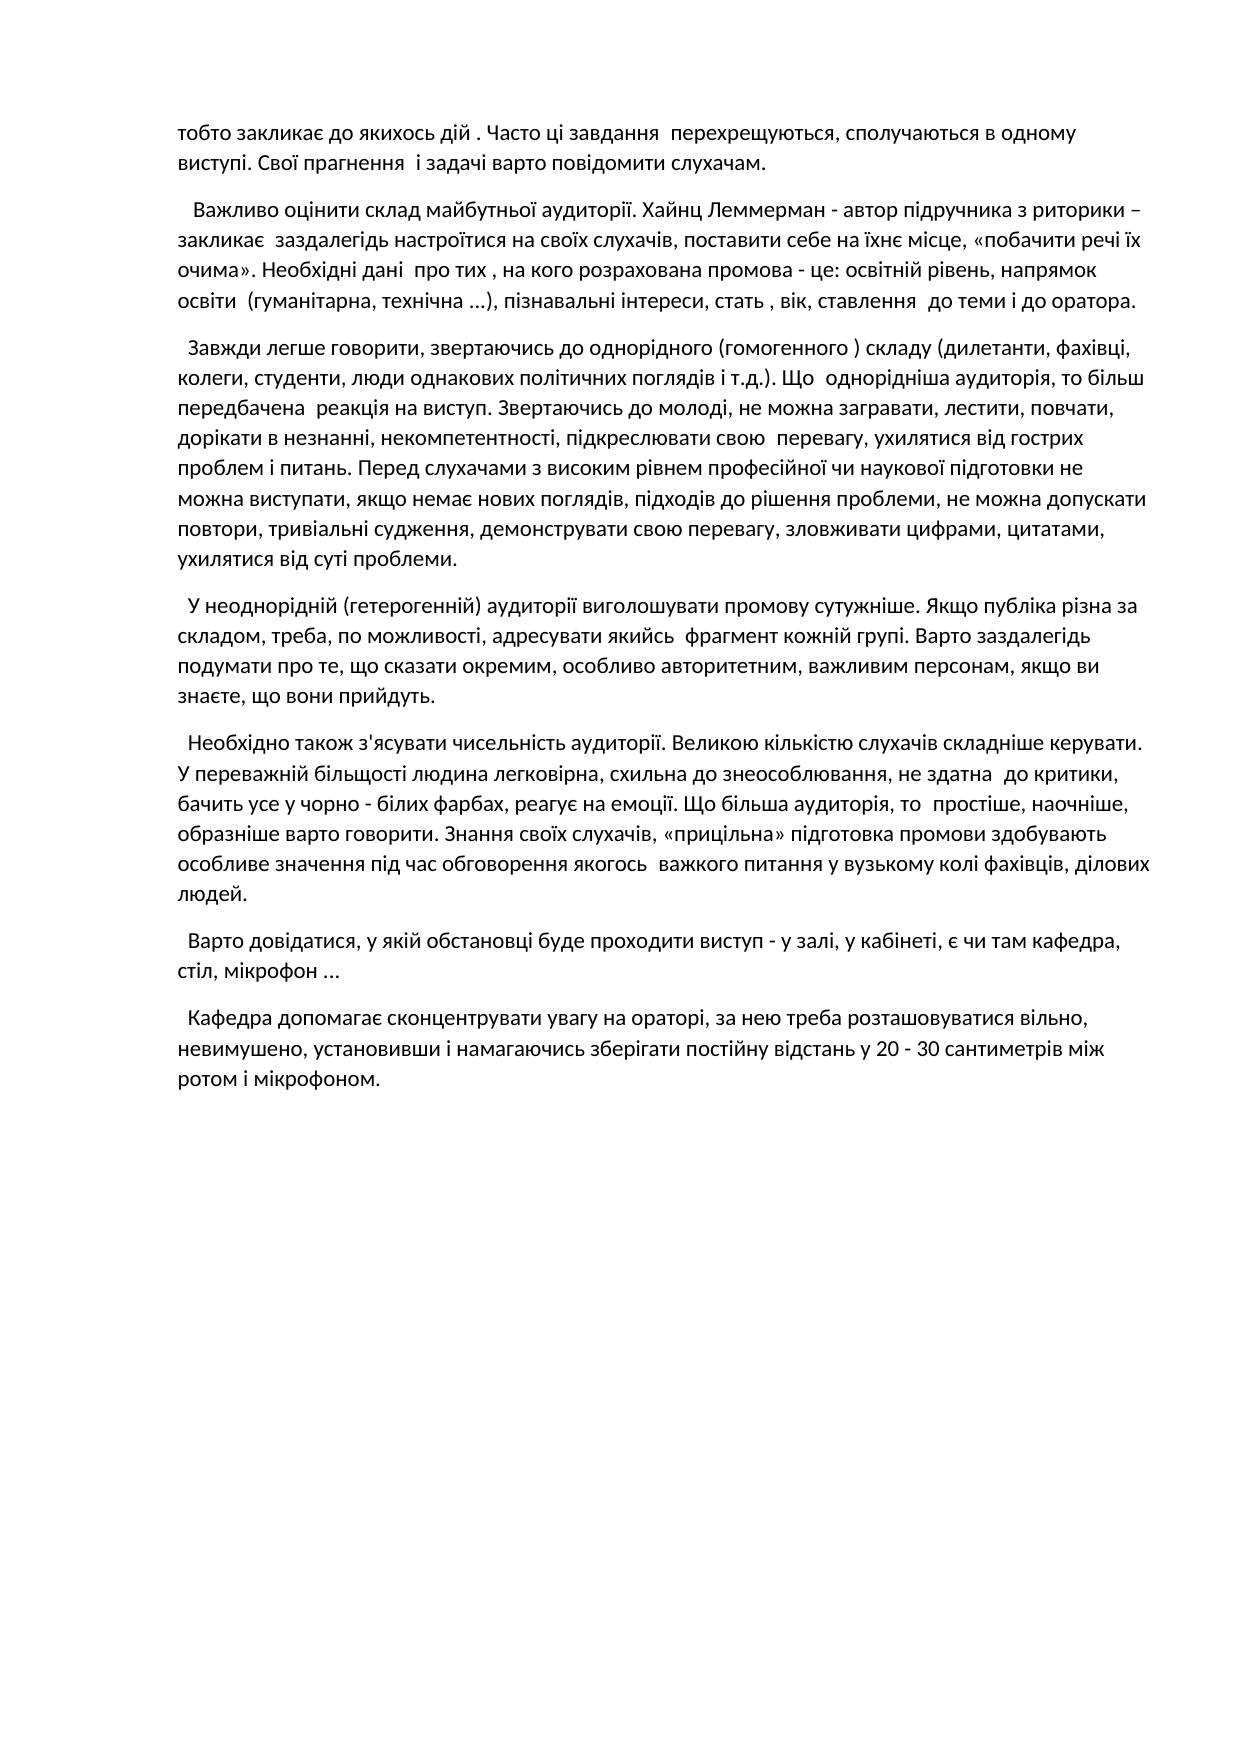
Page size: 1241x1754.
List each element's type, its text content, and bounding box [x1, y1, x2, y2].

text Варто довідатися, у якій обстановці буде проходити виступ - у залі, у кабінеті, є чи там кафедра, стіл, мікрофон ... [177, 926, 1152, 985]
text У неоднорідній (гетерогенній) аудиторії виголошувати промову сутужніше. Якщо публіка різна за складом, треба, по можливості, адресувати якийсь фрагмент кожній групі. Варто заздалегідь подумати про те, що сказати окремим, особливо авторитетним, важливим персонам, якщо ви знаєте, що вони прийдуть. [177, 591, 1152, 710]
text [177, 118, 1152, 176]
text Важливо оцінити склад майбутньої аудиторії. Хайнц Леммерман - автор підручника з риторики – закликає заздалегідь настроїтися на своїх слухачів, поставити себе на їхнє місце, «побачити речі їх очима». Необхідні дані про тих , на кого розрахована промова - це: освітній рівень, напрямок освіти (гуманітарна, технічна ...), пізнавальні інтереси, стать , вік, ставлення до теми і до оратора. [177, 195, 1152, 314]
text Завжди легше говорити, звертаючись до однорідного (гомогенного ) складу (дилетанти, фахівці, колеги, студенти, люди однакових політичних поглядів і т.д.). Що однорідніша аудиторія, то більш передбачена реакція на виступ. Звертаючись до молоді, не можна загравати, лестити, повчати, дорікати в незнанні, некомпетентності, підкреслювати свою перевагу, ухилятися від гострих проблем і питань. Перед слухачами з високим рівнем професійної чи наукової підготовки не можна виступати, якщо немає нових поглядів, підходів до рішення проблеми, не можна допускати повтори, тривіальні судження, демонструвати свою перевагу, зловживати цифрами, цитатами, ухилятися від суті проблеми. [177, 333, 1152, 572]
text Необхідно також з'ясувати чисельність аудиторії. Великою кількістю слухачів складніше керувати. У переважній більщості людина легковірна, схильна до знеособлювання, не здатна до критики, бачить усе у чорно - білих фарбах, реагує на емоції. Що більша аудиторія, то простіше, наочніше, образніше варто говорити. Знання своїх слухачів, «прицільна» підготовка промови здобувають особливе значення під час обговорення якогось важкого питання у вузькому колі фахівців, ділових людей. [177, 728, 1152, 908]
text Кафедра допомагає сконцентрувати увагу на ораторі, за нею треба розташовуватися вільно, невимушено, установивши і намагаючись зберігати постійну відстань у 20 - 30 сантиметрів між ротом і мікрофоном. [177, 1003, 1152, 1092]
